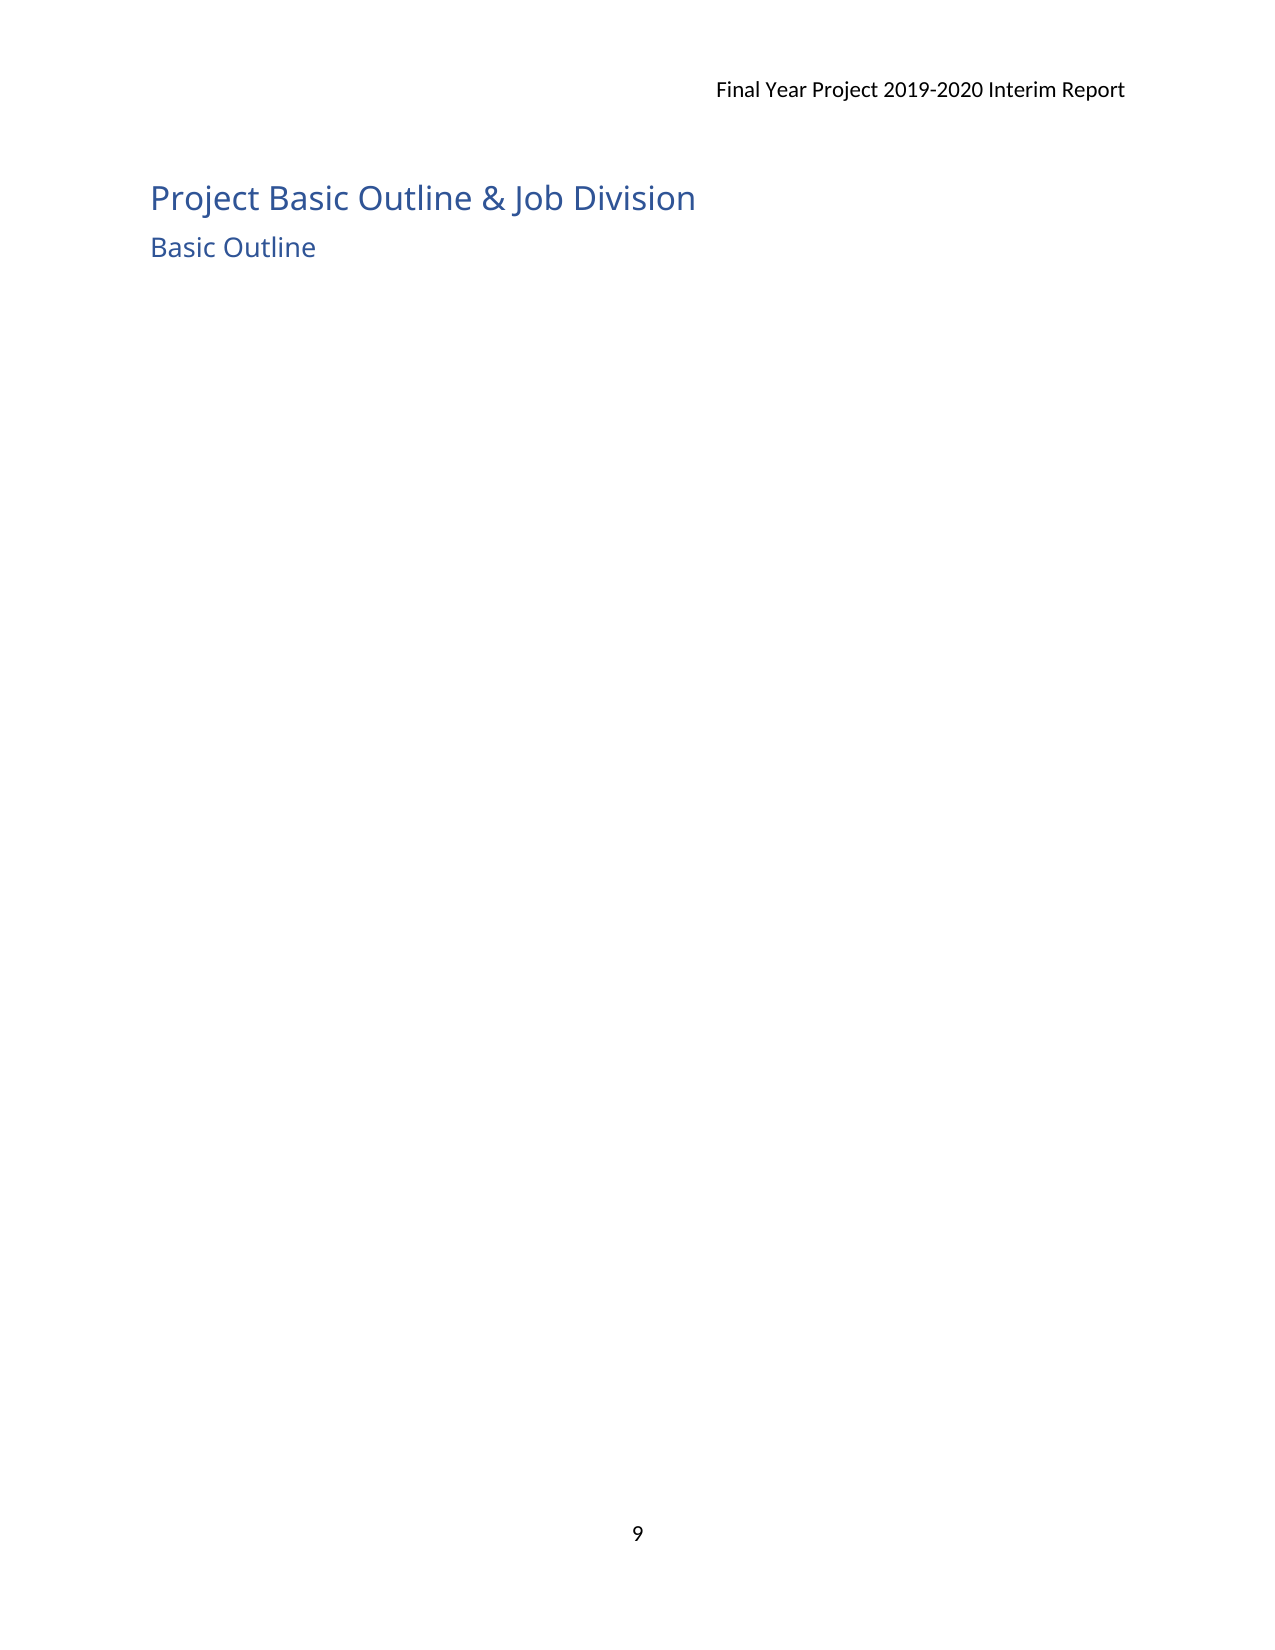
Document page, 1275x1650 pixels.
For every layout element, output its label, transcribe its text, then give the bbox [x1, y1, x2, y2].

subtitle Project Basic Outline & Job Division [150, 175, 1125, 220]
subtitle Basic Outline [150, 228, 1125, 265]
